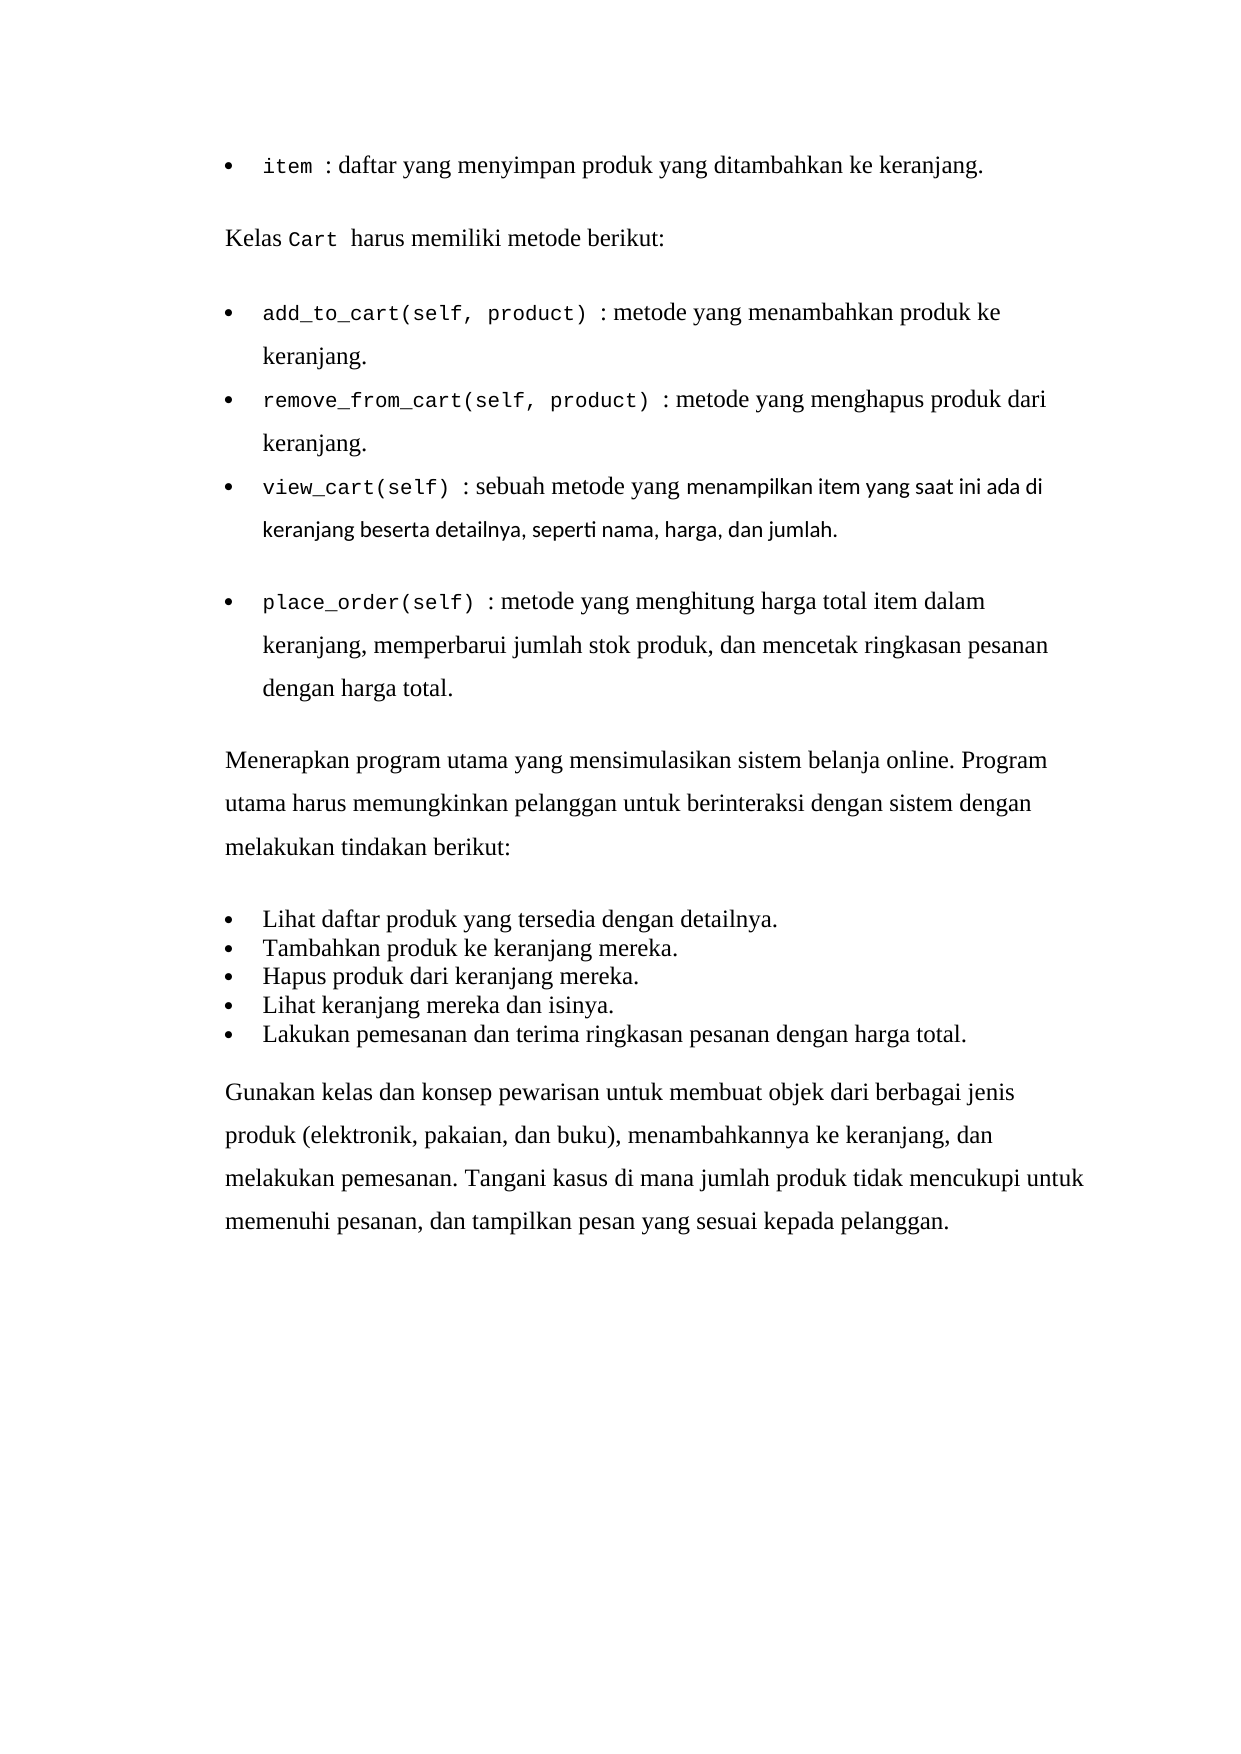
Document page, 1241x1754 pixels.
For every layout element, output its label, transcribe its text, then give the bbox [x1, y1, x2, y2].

list remove_from_cart(self, product) : metode yang menghapus produk dari keranjang. [225, 384, 1090, 457]
list view_cart(self) : sebuah metode yang menampilkan item yang saat ini ada di keranjang beserta detailnya, seperti nama, harga, dan jumlah. [225, 471, 1090, 543]
text Kelas Cart harus memiliki metode berikut: [187, 223, 1090, 253]
text Menerapkan program utama yang mensimulasikan sistem belanja online. Program utama harus memungkinkan pelanggan untuk berinteraksi dengan sistem dengan melakukan tindakan berikut: [225, 745, 1090, 860]
list Lakukan pemesanan dan terima ringkasan pesanan dengan harga total. [225, 1019, 1090, 1048]
list Lihat keranjang mereka dan isinya. [225, 990, 1090, 1019]
text Gunakan kelas dan konsep pewarisan untuk membuat objek dari berbagai jenis produk (elektronik, pakaian, dan buku), menambahkannya ke keranjang, dan melakukan pemesanan. Tangani kasus di mana jumlah produk tidak mencukupi untuk memenuhi pesanan, dan tampilkan pesan yang sesuai kepada pelanggan. [225, 1077, 1090, 1235]
list item : daftar yang menyimpan produk yang ditambahkan ke keranjang. [225, 150, 1090, 179]
list add_to_cart(self, product) : metode yang menambahkan produk ke keranjang. [225, 297, 1090, 370]
list Tambahkan produk ke keranjang mereka. [225, 933, 1090, 961]
list Hapus produk dari keranjang mereka. [225, 961, 1090, 990]
list Lihat daftar produk yang tersedia dengan detailnya. [225, 904, 1090, 933]
list place_order(self) : metode yang menghitung harga total item dalam keranjang, memperbarui jumlah stok produk, dan mencetak ringkasan pesanan dengan harga total. [225, 586, 1090, 702]
